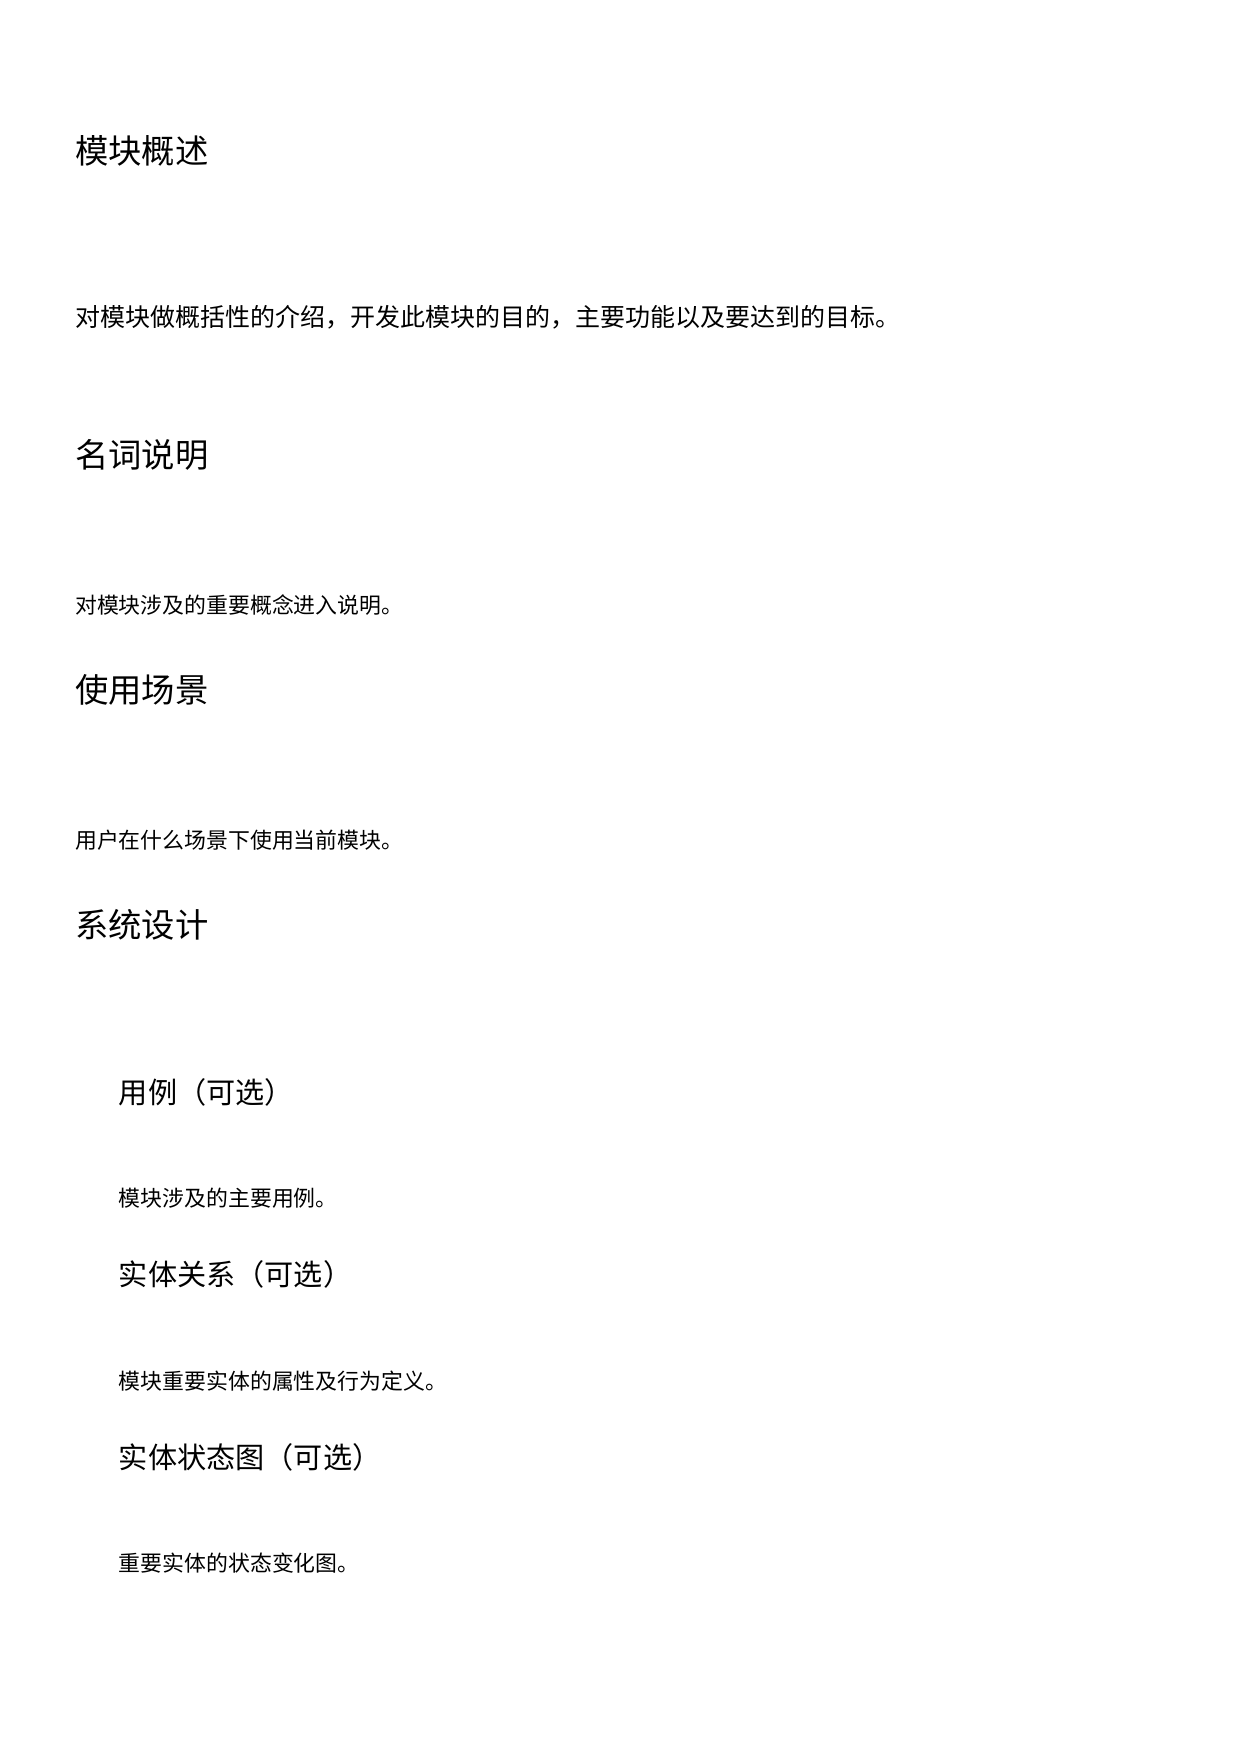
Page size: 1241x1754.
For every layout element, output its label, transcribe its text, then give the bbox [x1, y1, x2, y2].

subtitle 实体关系（可选） [75, 1240, 1165, 1305]
subtitle 系统设计 [75, 891, 1165, 956]
subtitle 用例（可选） [75, 1058, 1165, 1123]
text 用户在什么场景下使用当前模块。 [75, 823, 1165, 855]
text 模块涉及的主要用例。 [75, 1181, 1165, 1213]
subtitle 名词说明 [75, 420, 1165, 485]
text 模块重要实体的属性及行为定义。 [75, 1363, 1165, 1396]
subtitle 模块概述 [75, 116, 1165, 181]
subtitle 实体状态图（可选） [75, 1423, 1165, 1488]
text 重要实体的状态变化图。 [75, 1546, 1165, 1578]
text 对模块做概括性的介绍，开发此模块的目的，主要功能以及要达到的目标。 [75, 283, 1165, 348]
text 对模块涉及的重要概念进入说明。 [75, 587, 1165, 620]
subtitle 使用场景 [75, 655, 1165, 720]
